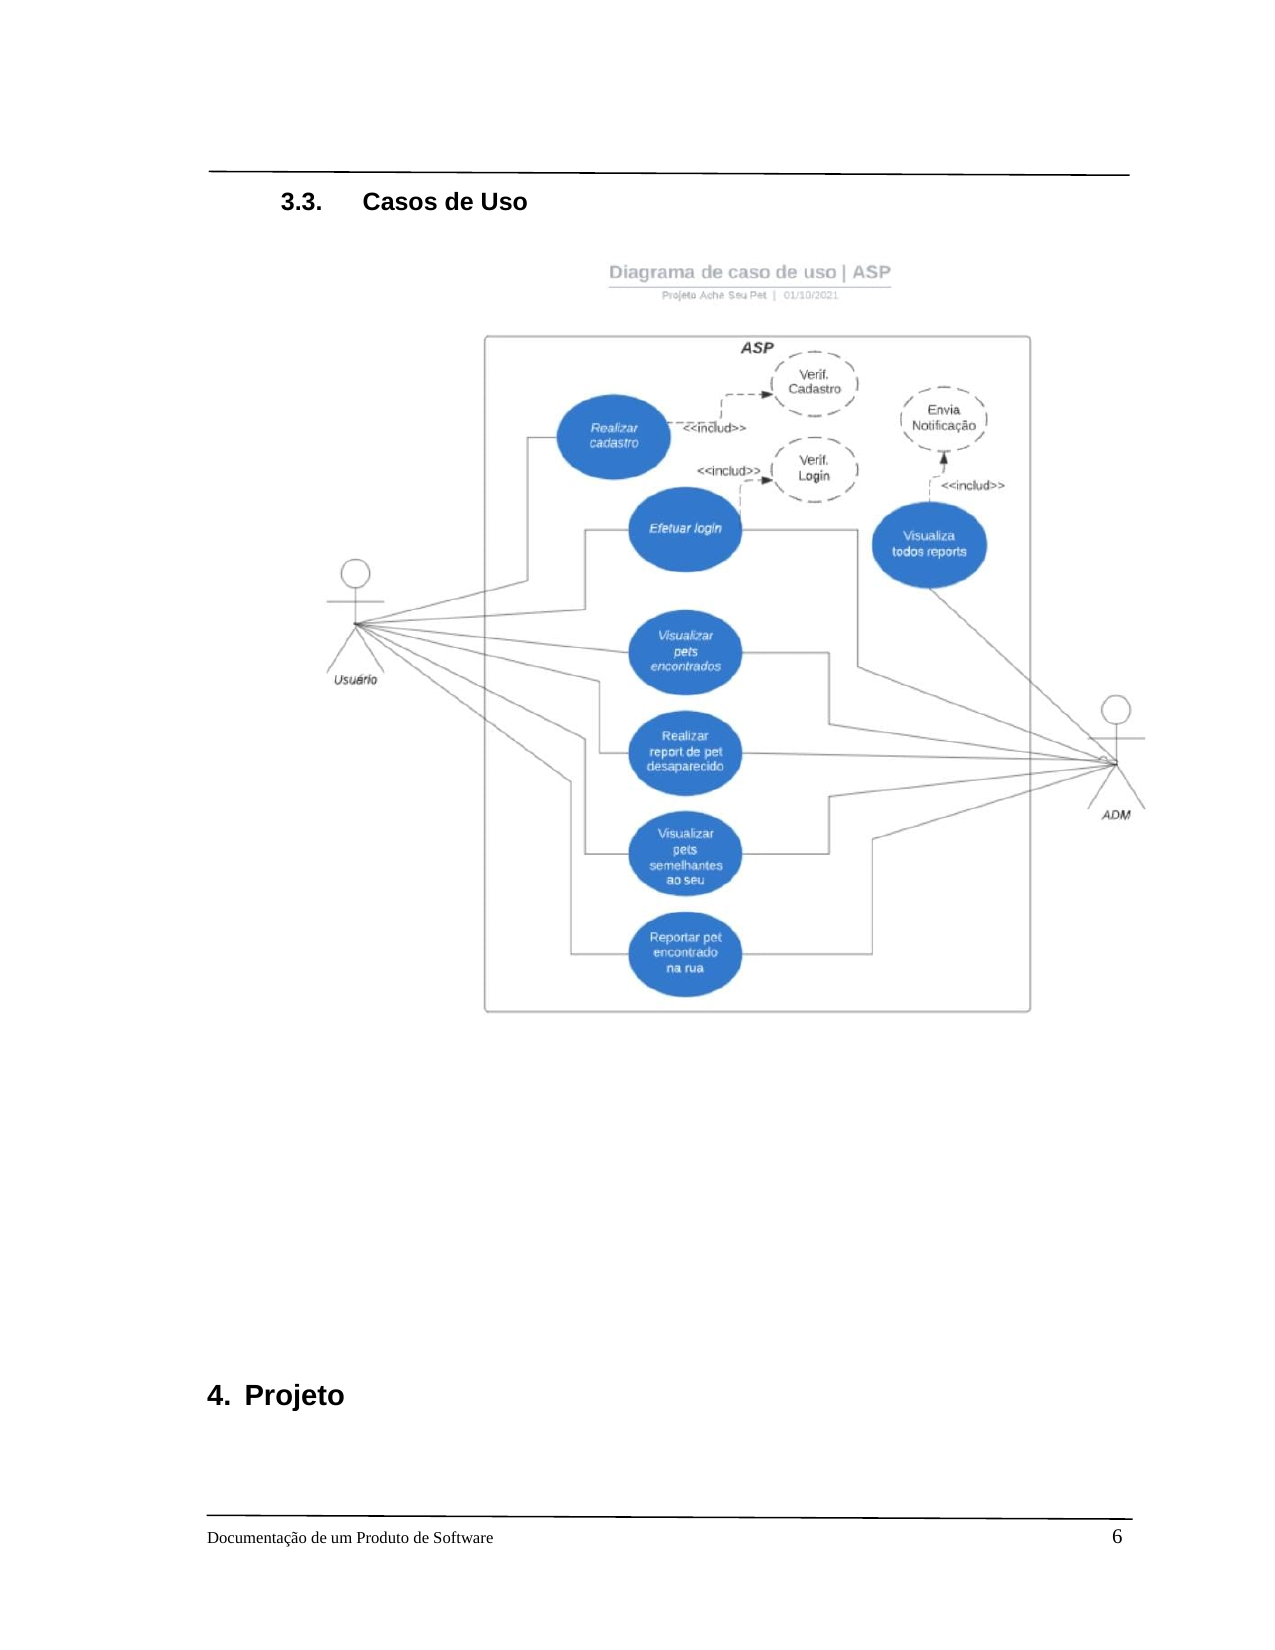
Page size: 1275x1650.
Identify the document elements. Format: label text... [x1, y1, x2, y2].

picture [280, 240, 1202, 1045]
list Projeto [207, 1378, 1127, 1411]
list Casos de Uso [281, 177, 1127, 216]
